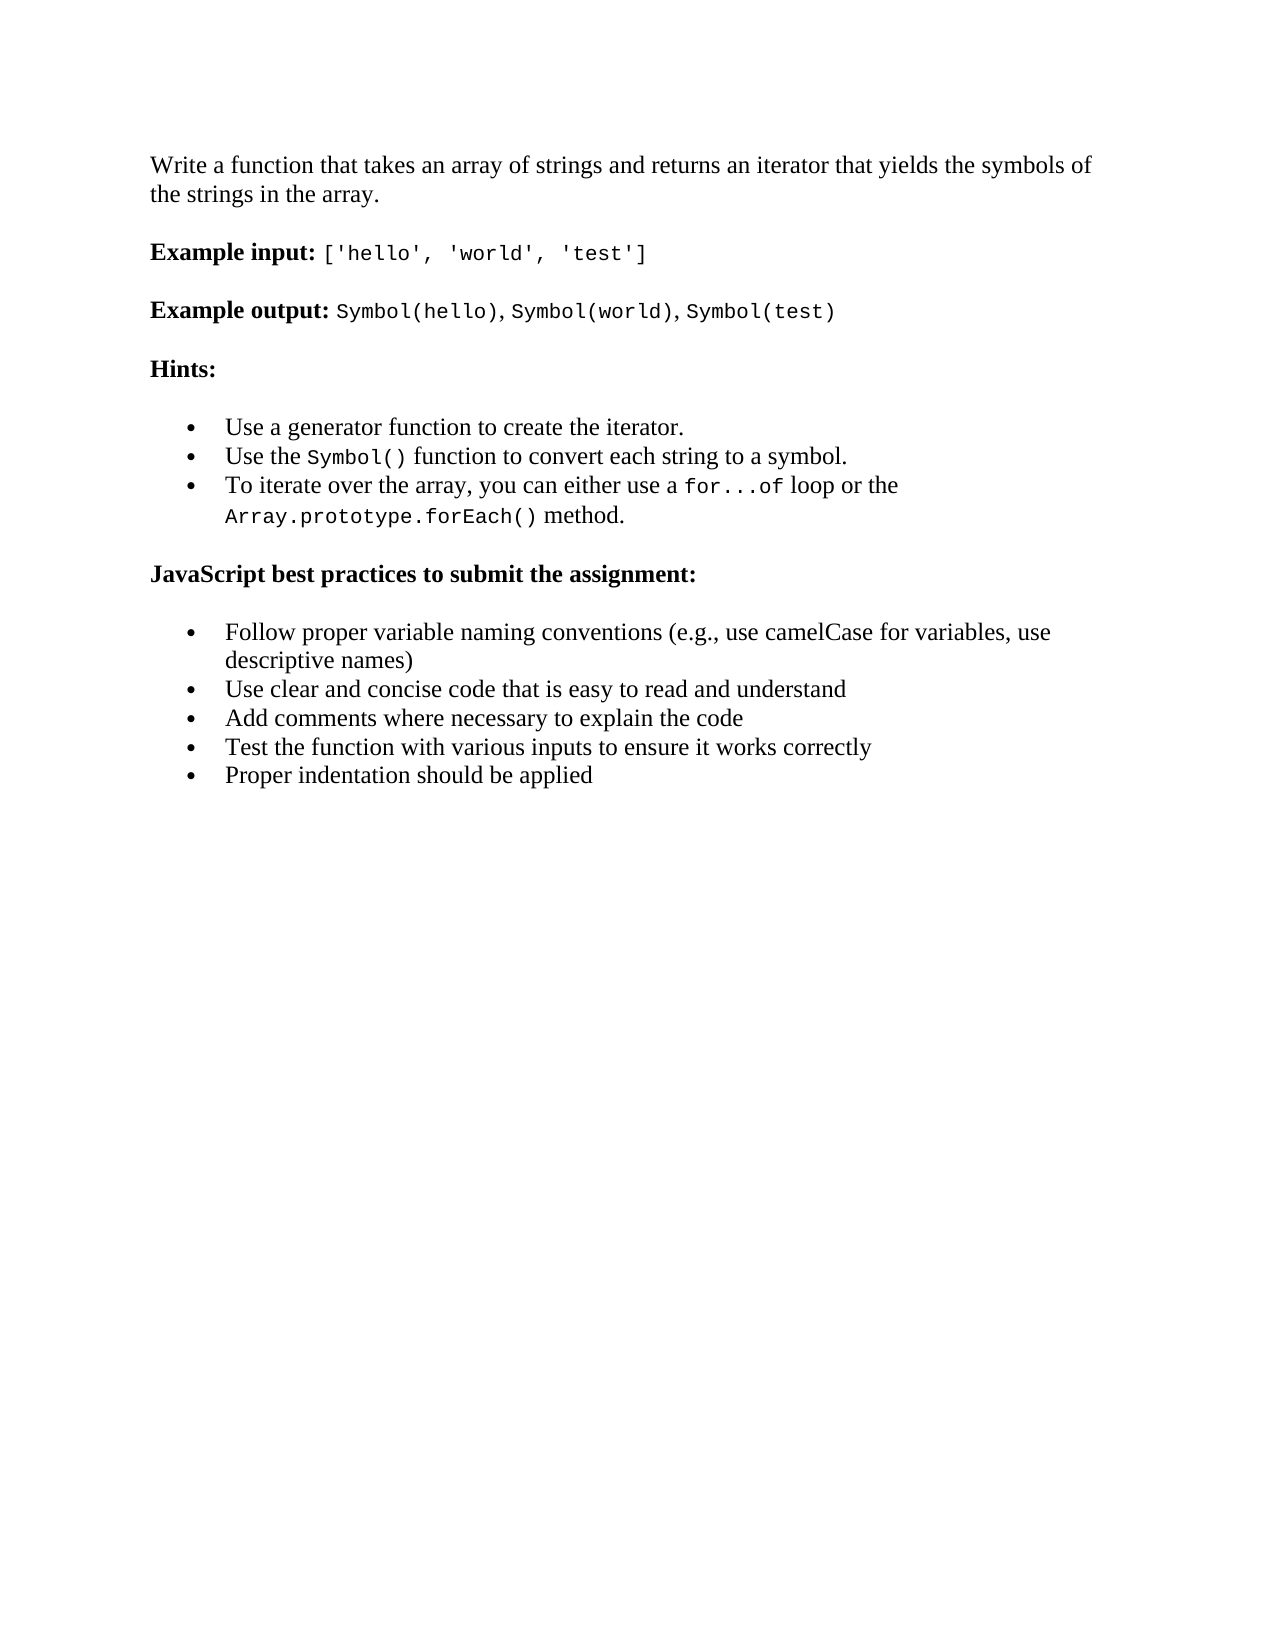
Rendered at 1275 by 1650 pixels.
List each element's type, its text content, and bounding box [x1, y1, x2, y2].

text JavaScript best practices to submit the assignment: [150, 559, 1125, 587]
list Use a generator function to create the iterator. [187, 412, 1125, 441]
list Follow proper variable naming conventions (e.g., use camelCase for variables, use descriptive names) [187, 617, 1125, 674]
list To iterate over the array, you can either use a for...of loop or the Array.prototype.forEach() method. [187, 470, 1125, 529]
list Test the function with various inputs to ensure it works correctly [187, 732, 1125, 760]
list Add comments where necessary to explain the code [187, 703, 1125, 732]
list Proper indentation should be applied [187, 760, 1125, 789]
text Write a function that takes an array of strings and returns an iterator that yields the symbols of the strings in the array. [150, 150, 1125, 207]
list Use clear and concise code that is easy to read and understand [187, 674, 1125, 703]
list Use the Symbol() function to convert each string to a symbol. [187, 441, 1125, 470]
text Example output: Symbol(hello), Symbol(world), Symbol(test) [150, 295, 1125, 325]
text Example input: ['hello', 'world', 'test'] [150, 237, 1125, 266]
text Hints: [150, 354, 1125, 383]
